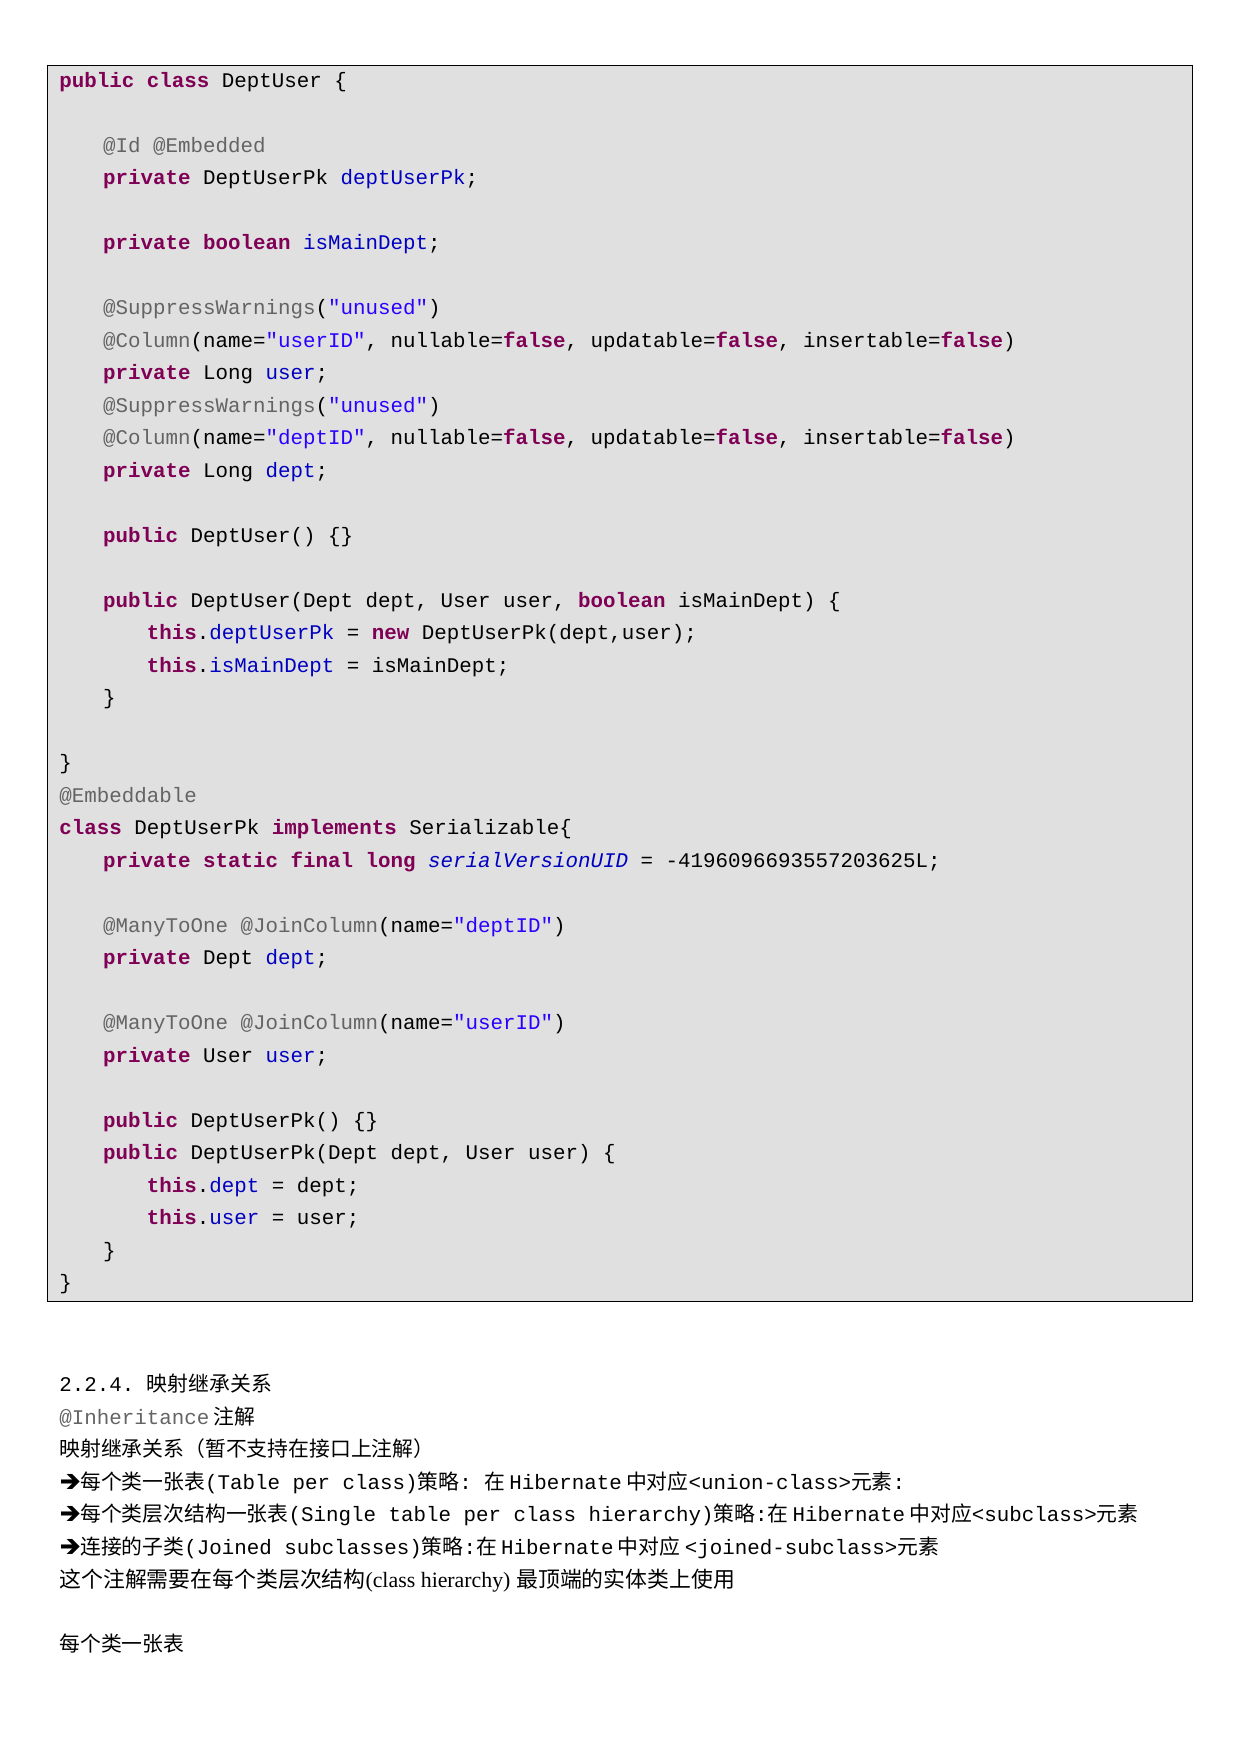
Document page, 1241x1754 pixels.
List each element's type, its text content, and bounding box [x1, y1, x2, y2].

text 映射继承关系（暂不支持在接口上注解） [59, 1432, 1181, 1464]
text 这个注解需要在每个类层次结构(class hierarchy) 最顶端的实体类上使用 [59, 1562, 1181, 1594]
text 每个类一张表 [59, 1627, 1181, 1659]
text 每个类层次结构一张表(Single table per class hierarchy)策略:在Hibernate中对应<subclass>元素 [59, 1497, 1181, 1529]
text . 映射继承关系 [59, 1367, 1181, 1399]
text 每个类一张表(Table per class)策略: 在Hibernate中对应<union-class>元素: [59, 1464, 1181, 1497]
text @Inheritance注解 [59, 1399, 1181, 1432]
text 连接的子类(Joined subclasses)策略:在Hibernate中对应 <joined-subclass>元素 [59, 1529, 1181, 1562]
